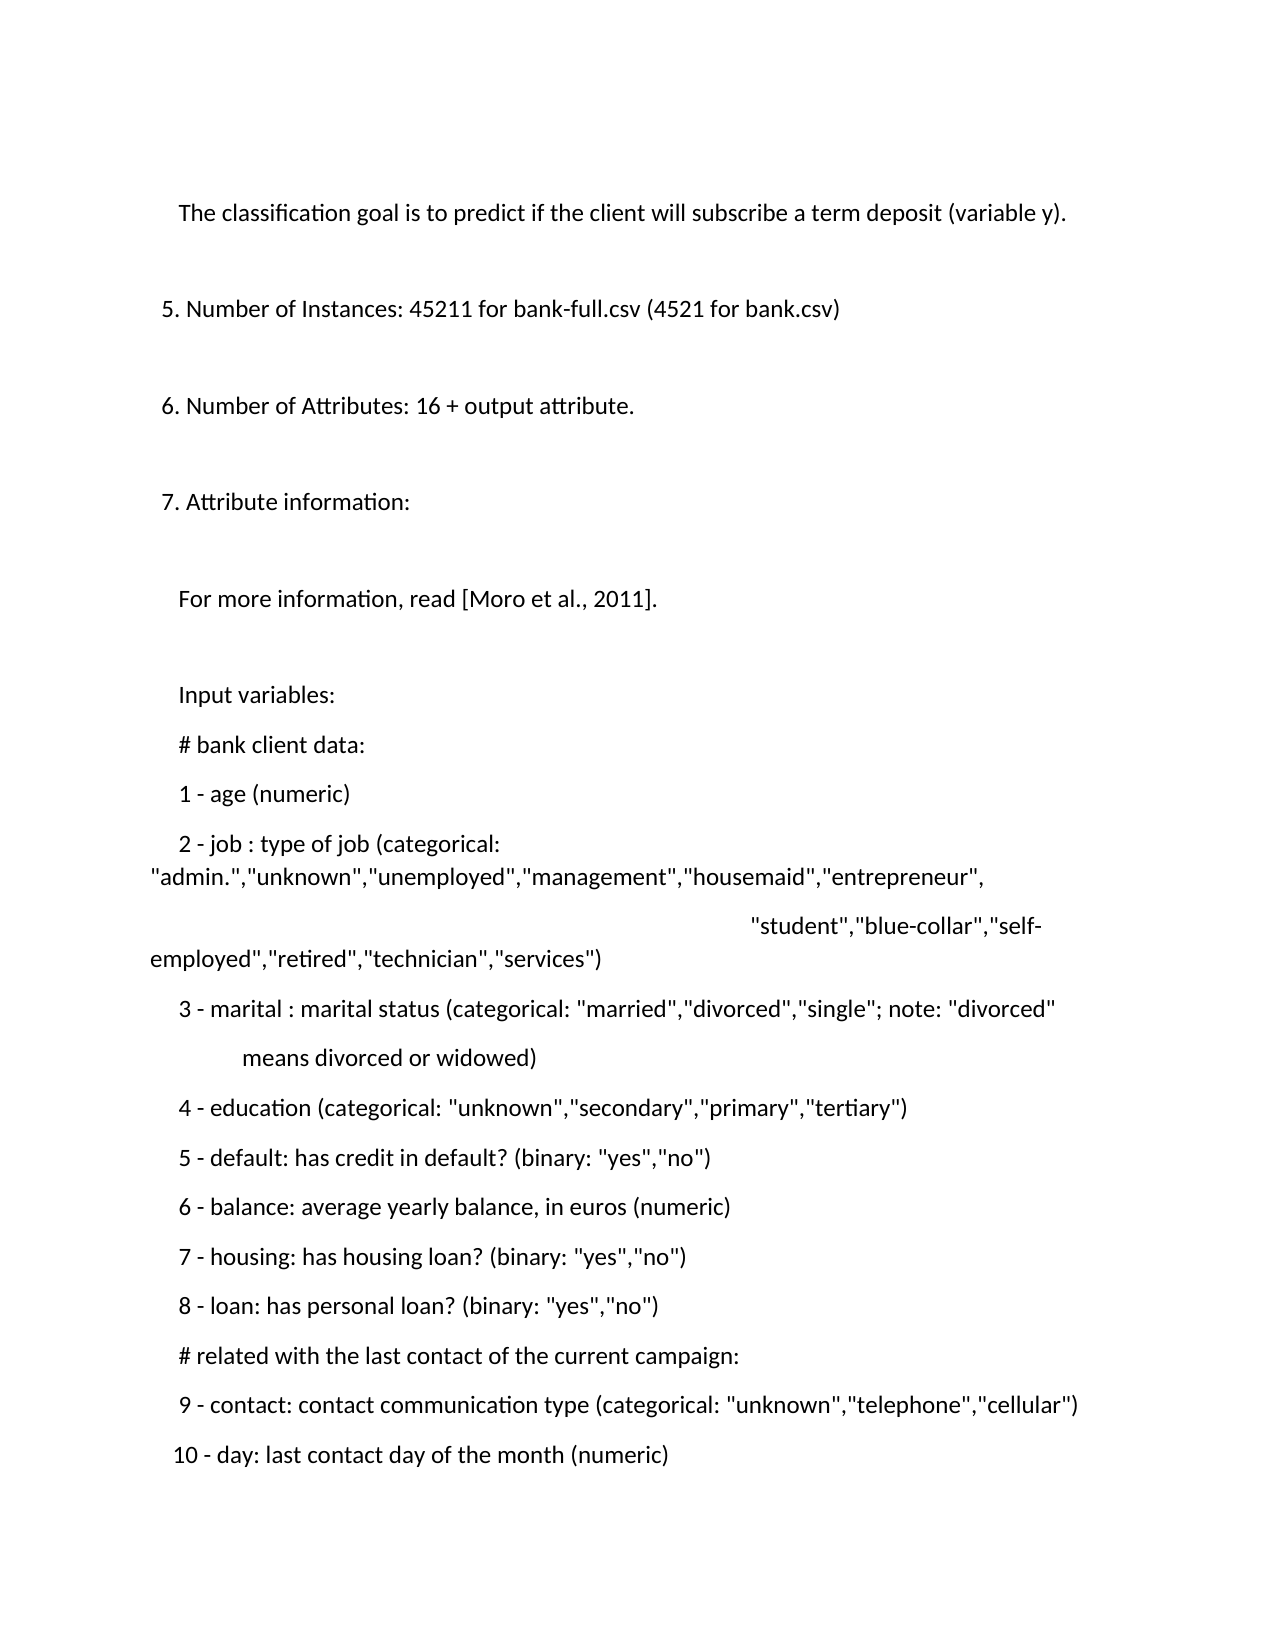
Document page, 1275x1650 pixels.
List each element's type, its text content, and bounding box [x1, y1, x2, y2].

text 4 - education (categorical: "unknown","secondary","primary","tertiary") [150, 1092, 1125, 1123]
text 7 - housing: has housing loan? (binary: "yes","no") [150, 1241, 1125, 1271]
text 6 - balance: average yearly balance, in euros (numeric) [150, 1191, 1125, 1222]
text 7. Attribute information: [150, 486, 1125, 517]
text 6. Number of Attributes: 16 + output attribute. [150, 390, 1125, 420]
text 2 - job : type of job (categorical: "admin.","unknown","unemployed","management","housemaid","entrepreneur", [150, 828, 1125, 891]
text 5 - default: has credit in default? (binary: "yes","no") [150, 1142, 1125, 1172]
text # bank client data: [150, 729, 1125, 759]
text 3 - marital : marital status (categorical: "married","divorced","single"; note: "divorced" [150, 993, 1125, 1023]
text # related with the last contact of the current campaign: [150, 1340, 1125, 1371]
text The classification goal is to predict if the client will subscribe a term deposit (variable y). [150, 197, 1125, 227]
text 1 - age (numeric) [150, 778, 1125, 809]
text means divorced or widowed) [150, 1042, 1125, 1073]
text 5. Number of Instances: 45211 for bank-full.csv (4521 for bank.csv) [150, 293, 1125, 324]
text 9 - contact: contact communication type (categorical: "unknown","telephone","cellular") [150, 1389, 1125, 1420]
text "student","blue-collar","self-employed","retired","technician","services") [150, 910, 1125, 974]
text 8 - loan: has personal loan? (binary: "yes","no") [150, 1290, 1125, 1321]
text For more information, read [Moro et al., 2011]. [150, 583, 1125, 613]
text 10 - day: last contact day of the month (numeric) [150, 1439, 1125, 1470]
text Input variables: [150, 679, 1125, 710]
